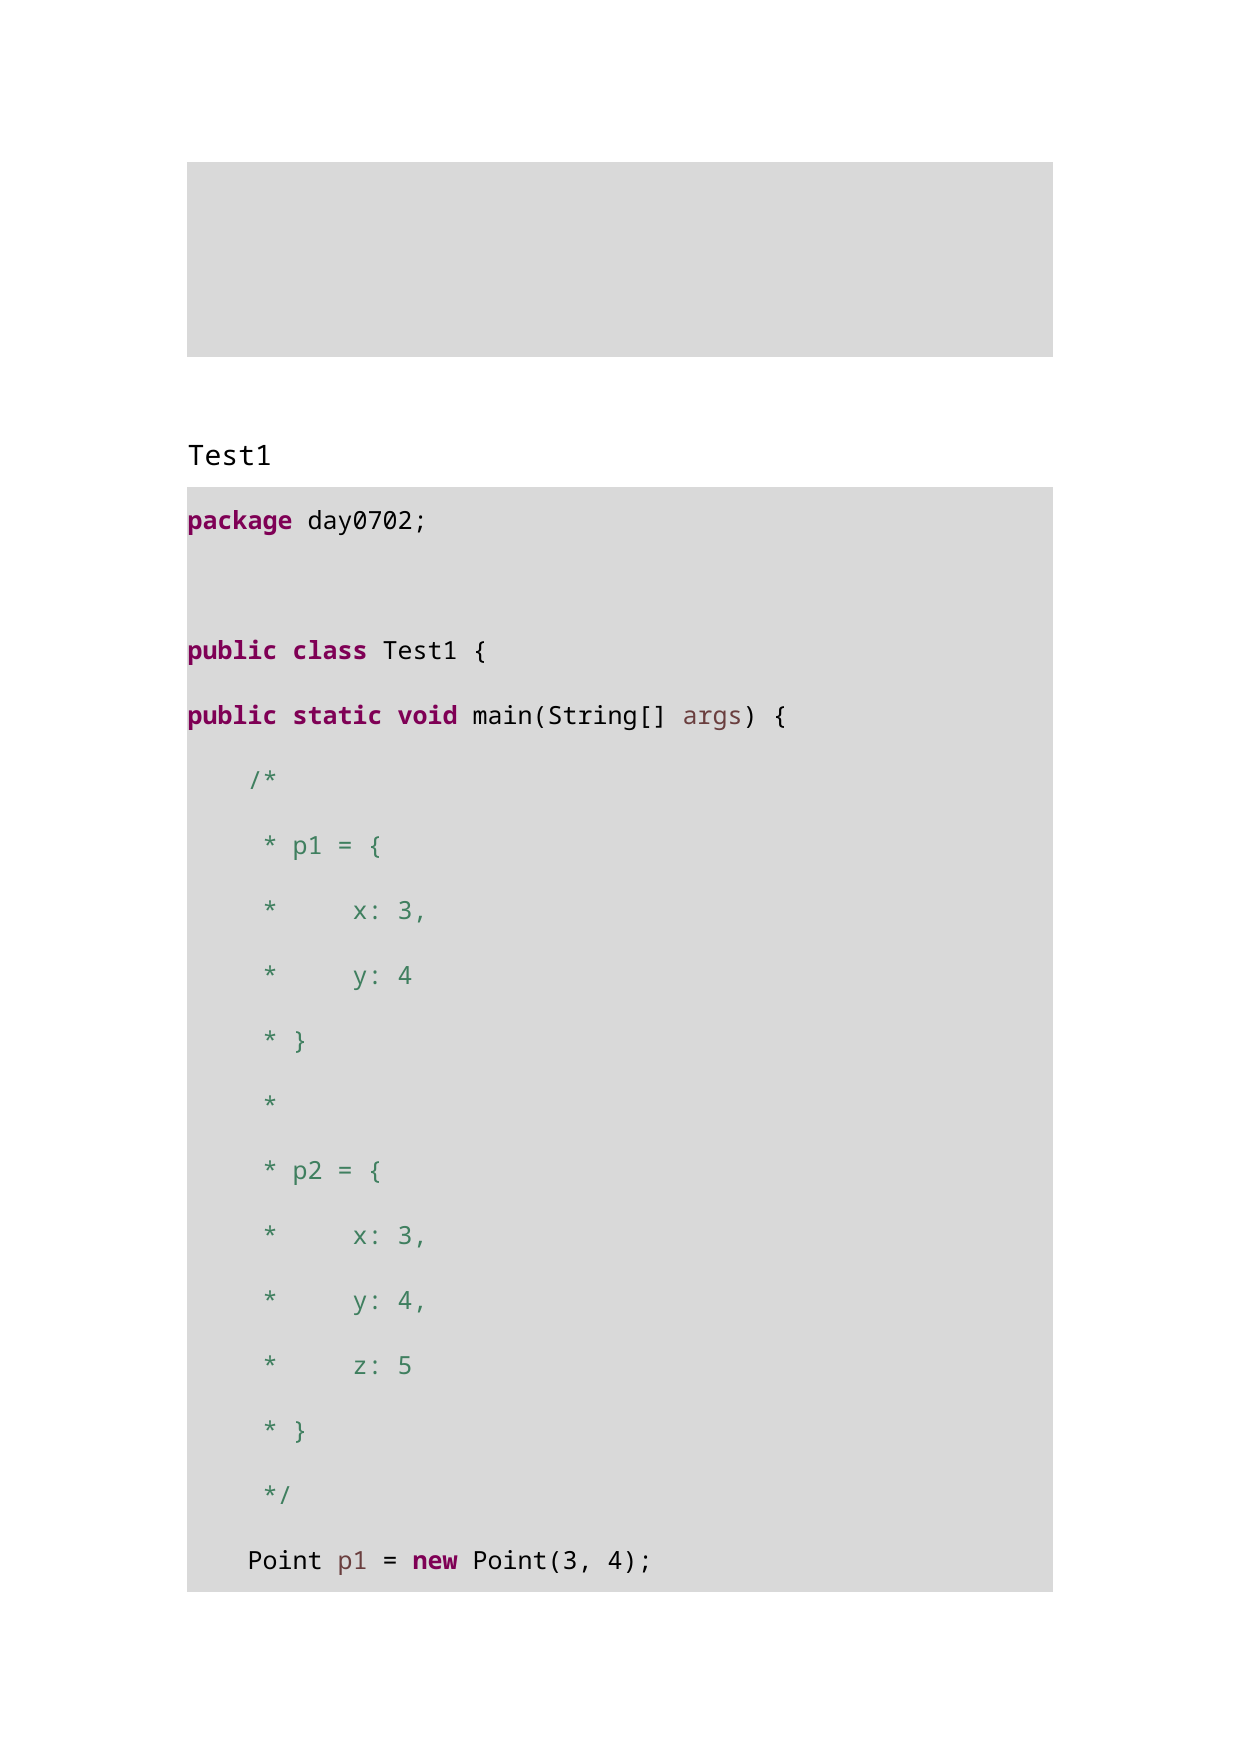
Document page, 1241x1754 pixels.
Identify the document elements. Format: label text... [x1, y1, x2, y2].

text * y: 4 [187, 942, 1053, 1007]
text public static void main(String[] args) { [187, 682, 1053, 747]
text * x: 3, [187, 877, 1053, 942]
text * } [187, 1007, 1053, 1072]
text * z: 5 [187, 1332, 1053, 1397]
text * p2 = { [187, 1137, 1053, 1202]
text Test1 [187, 422, 1053, 487]
text package day0702; [187, 487, 1053, 552]
text /* [187, 747, 1053, 812]
text * [187, 1072, 1053, 1137]
text * x: 3, [187, 1202, 1053, 1267]
text */ [187, 1462, 1053, 1527]
text * y: 4, [187, 1267, 1053, 1332]
text * p1 = { [187, 812, 1053, 877]
text Point p1 = new Point(3, 4); [187, 1527, 1053, 1592]
text * } [187, 1397, 1053, 1462]
text public class Test1 { [187, 617, 1053, 682]
